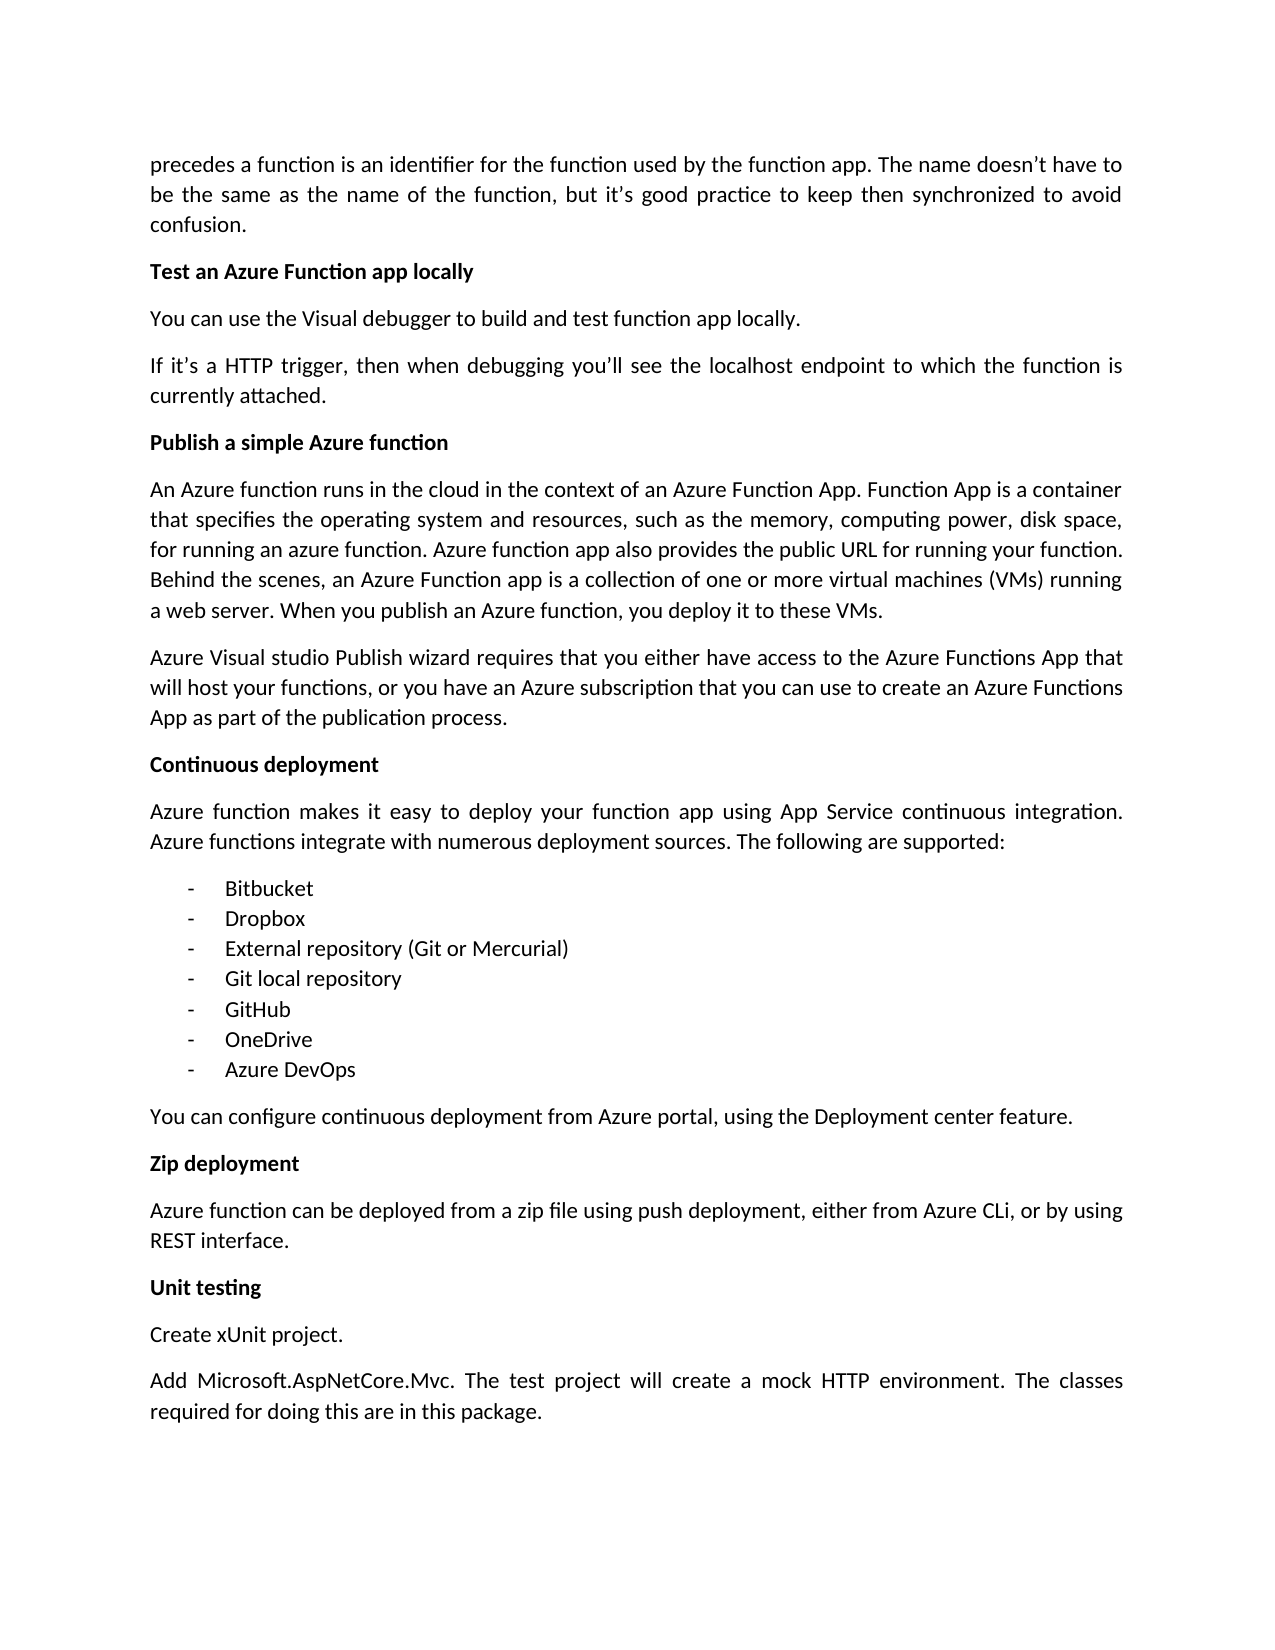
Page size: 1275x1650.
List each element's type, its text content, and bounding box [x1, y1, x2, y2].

text Azure function can be deployed from a zip file using push deployment, either from Azure CLi, or by using REST interface. [150, 1196, 1125, 1254]
list Bitbucket [187, 874, 1125, 902]
list OneDrive [187, 1025, 1125, 1053]
text Zip deployment [150, 1149, 1125, 1177]
list External repository (Git or Mercurial) [187, 934, 1125, 962]
text Test an Azure Function app locally [150, 257, 1125, 285]
list Dropbox [187, 904, 1125, 932]
text Azure function makes it easy to deploy your function app using App Service continuous integration. Azure functions integrate with numerous deployment sources. The following are supported: [150, 797, 1125, 855]
text An Azure function runs in the cloud in the context of an Azure Function App. Function App is a container that specifies the operating system and resources, such as the memory, computing power, disk space, for running an azure function. Azure function app also provides the public URL for running your function. Behind the scenes, an Azure Function app is a collection of one or more virtual machines (VMs) running a web server. When you publish an Azure function, you deploy it to these VMs. [150, 475, 1125, 624]
text Create xUnit project. [150, 1320, 1125, 1348]
text If it’s a HTTP trigger, then when debugging you’ll see the localhost endpoint to which the function is currently attached. [150, 351, 1125, 409]
list Azure DevOps [187, 1055, 1125, 1083]
text Add Microsoft.AspNetCore.Mvc. The test project will create a mock HTTP environment. The classes required for doing this are in this package. [150, 1367, 1125, 1425]
text Azure Visual studio Publish wizard requires that you either have access to the Azure Functions App that will host your functions, or you have an Azure subscription that you can use to create an Azure Functions App as part of the publication process. [150, 643, 1125, 731]
text Publish a simple Azure function [150, 428, 1125, 456]
list GitHub [187, 995, 1125, 1023]
text You can use the Visual debugger to build and test function app locally. [150, 304, 1125, 332]
list Git local repository [187, 964, 1125, 993]
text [150, 150, 1125, 238]
text Unit testing [150, 1273, 1125, 1301]
text You can configure continuous deployment from Azure portal, using the Deployment center feature. [150, 1102, 1125, 1130]
text Continuous deployment [150, 750, 1125, 778]
